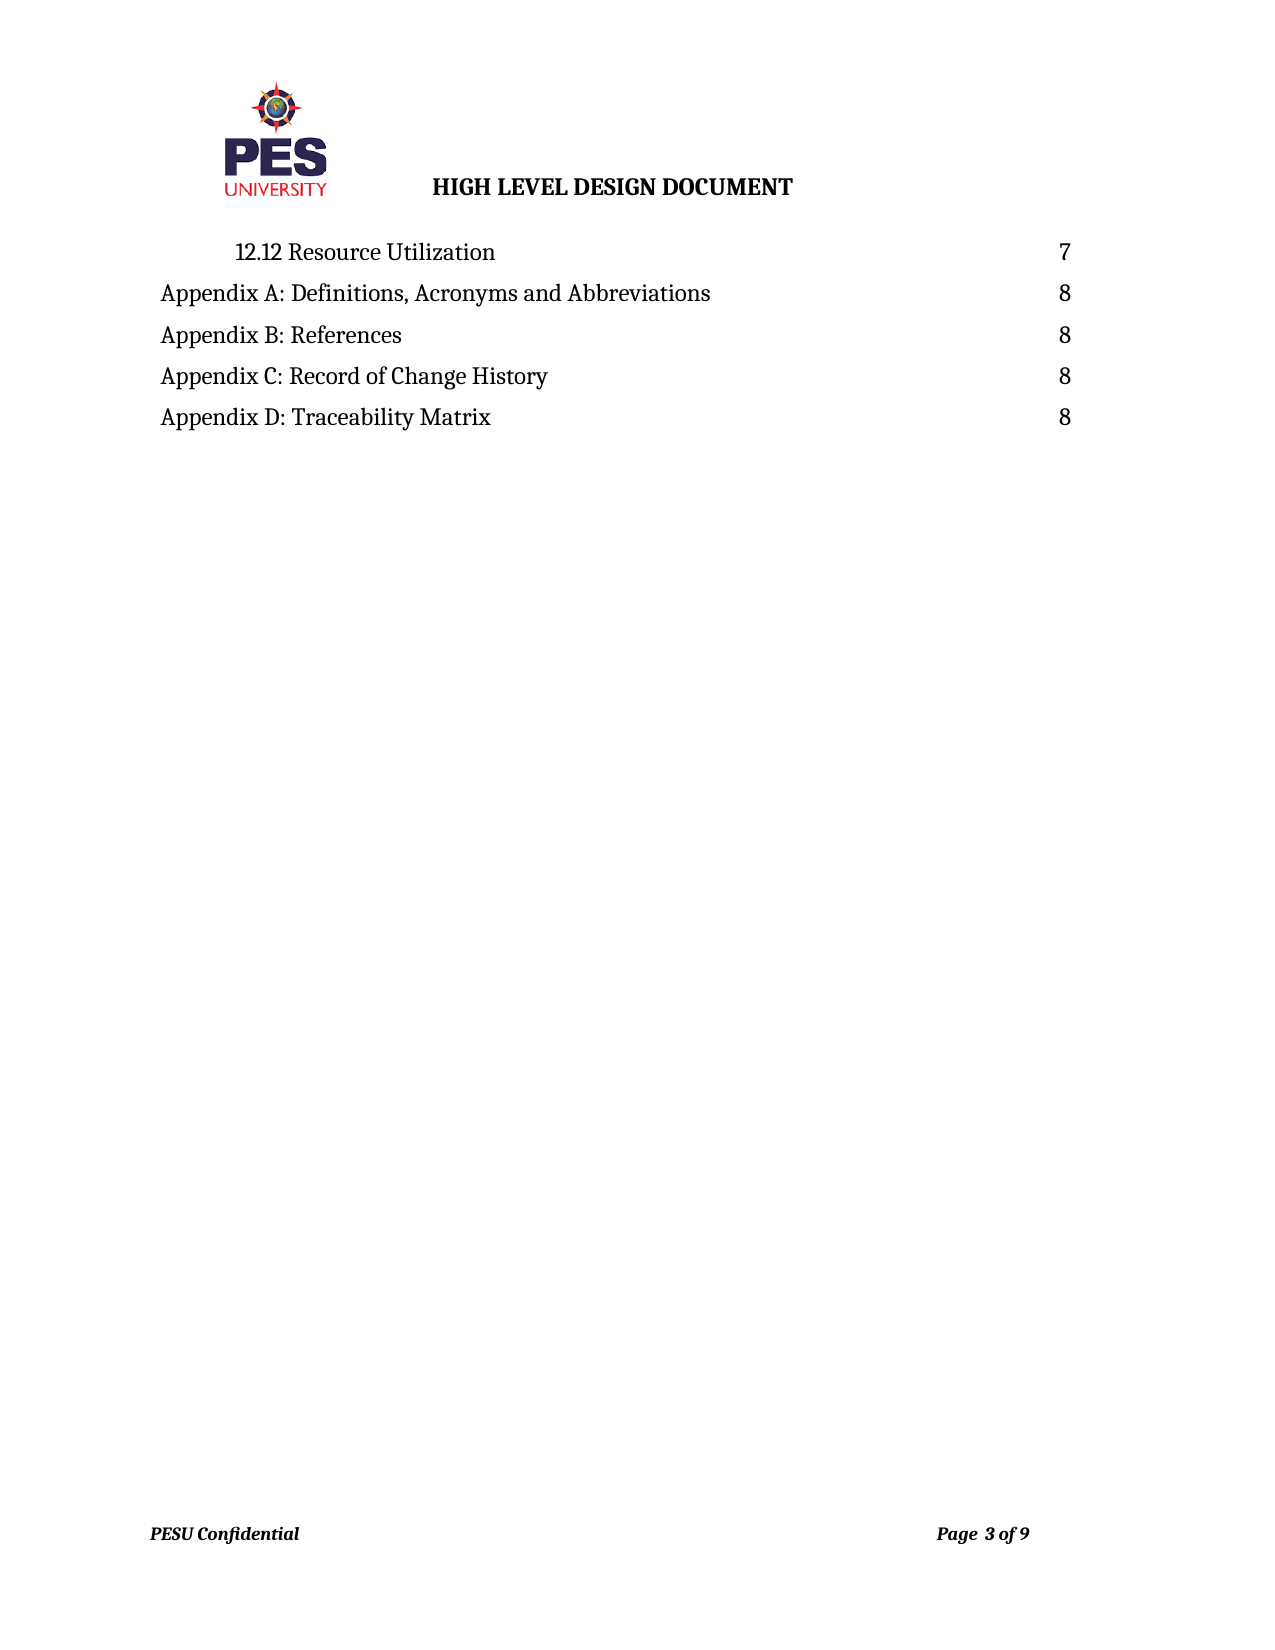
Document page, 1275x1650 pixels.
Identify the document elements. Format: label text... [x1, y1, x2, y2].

table_cell 8 [1004, 314, 1126, 356]
table_cell 7 [1004, 232, 1126, 273]
picture [225, 81, 327, 196]
table_cell 8 [1004, 356, 1126, 397]
table_cell 8 [1004, 397, 1126, 438]
table_cell 12.12 Resource Utilization [149, 232, 1004, 273]
table_cell Appendix D: Traceability Matrix [149, 397, 1004, 438]
table_cell Appendix C: Record of Change History [149, 356, 1004, 397]
table_cell Appendix B: References [149, 314, 1004, 356]
table_cell 8 [1004, 273, 1126, 314]
table_cell Appendix A: Definitions, Acronyms and Abbreviations [149, 273, 1004, 314]
